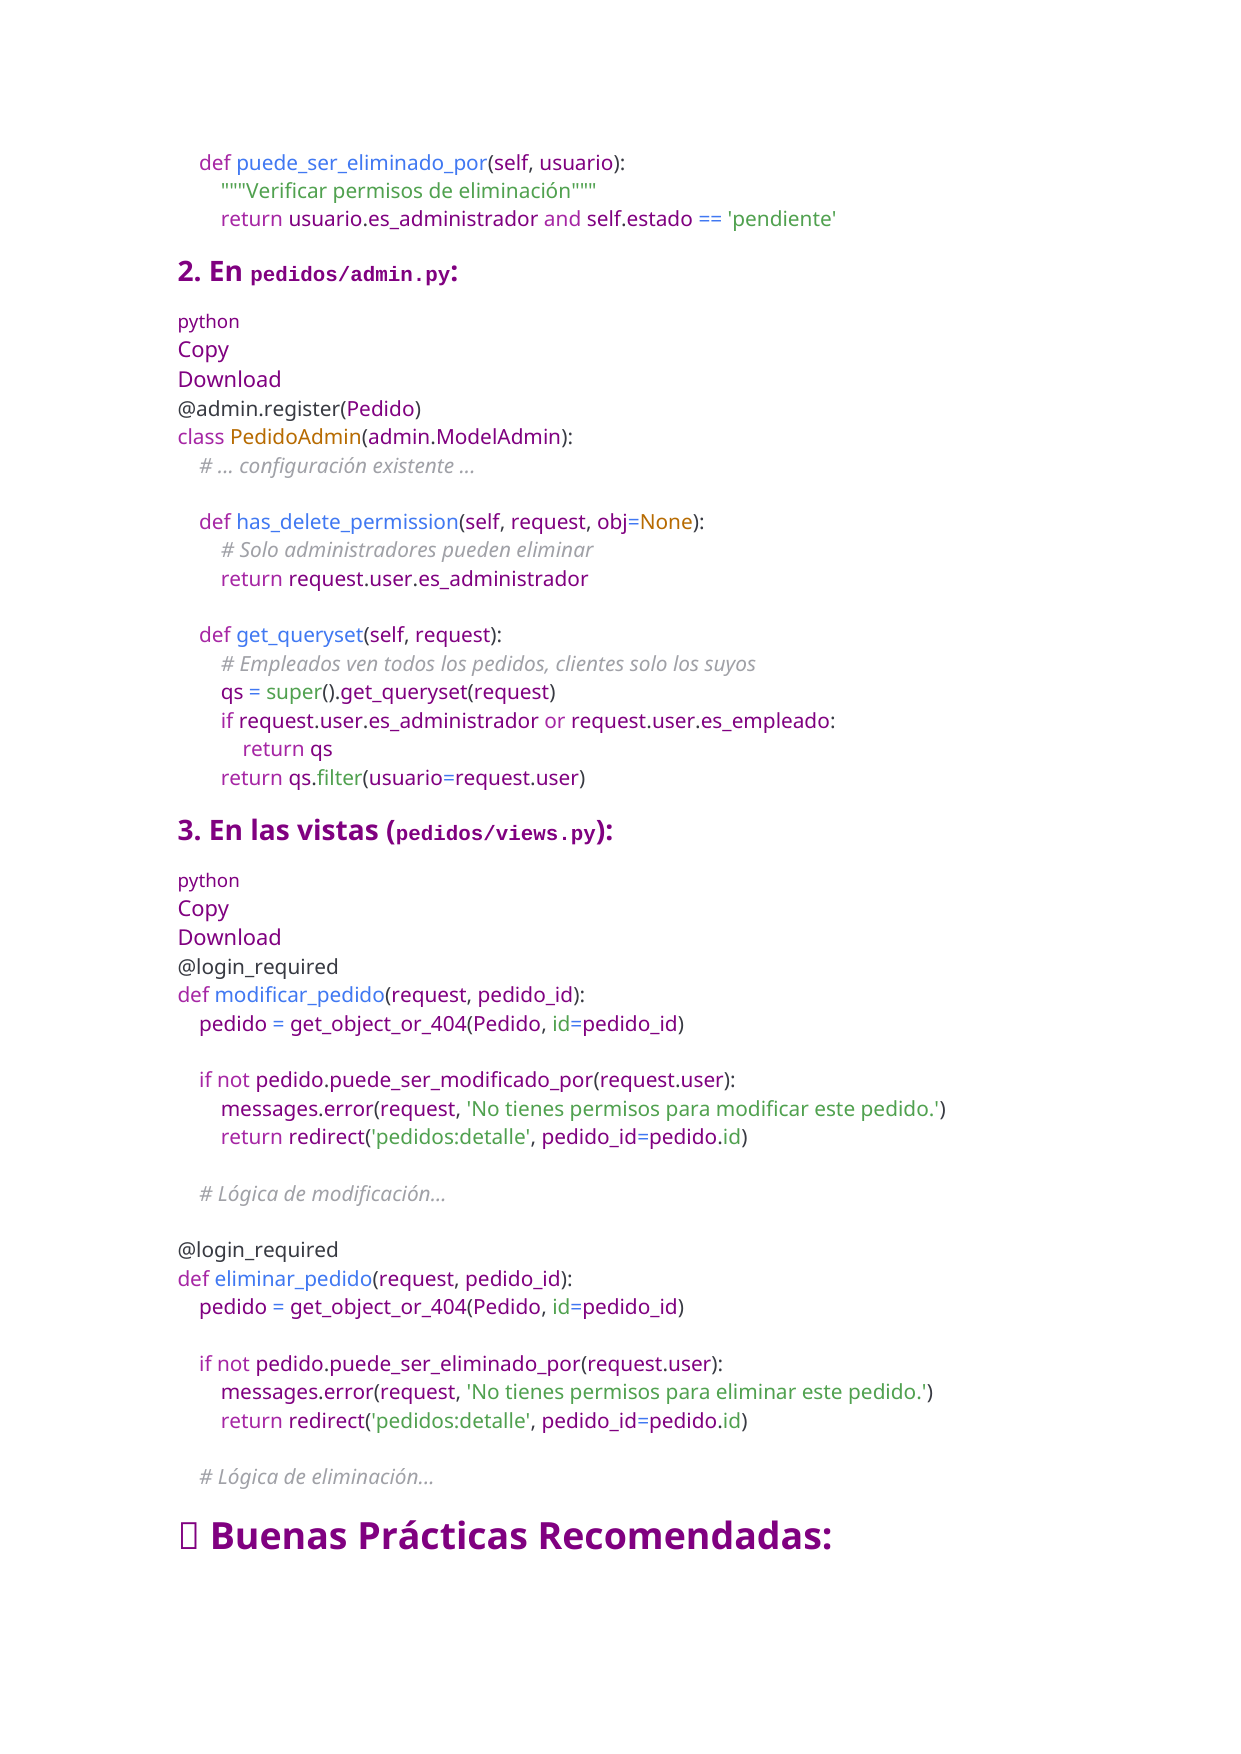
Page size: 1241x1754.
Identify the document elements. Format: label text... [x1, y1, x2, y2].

text Copy [177, 892, 1063, 922]
text qs = super().get_queryset(request) [177, 677, 1063, 706]
text class PedidoAdmin(admin.ModelAdmin): [177, 422, 1063, 451]
text def get_queryset(self, request): [177, 621, 1063, 649]
text pedido = get_object_or_404(Pedido, id=pedido_id) [177, 1292, 1063, 1321]
text python [177, 867, 1063, 892]
text Copy [177, 334, 1063, 364]
text if not pedido.puede_ser_eliminado_por(request.user): [177, 1349, 1063, 1377]
text @login_required [177, 1236, 1063, 1264]
text """Verificar permisos de eliminación""" [177, 176, 1063, 204]
text 🎯 Buenas Prácticas Recomendadas: [177, 1509, 1063, 1561]
text if not pedido.puede_ser_modificado_por(request.user): [177, 1065, 1063, 1094]
text # ... configuración existente ... [177, 451, 1063, 479]
text # Lógica de modificación... [177, 1179, 1063, 1207]
text if request.user.es_administrador or request.user.es_empleado: [177, 706, 1063, 734]
text def modificar_pedido(request, pedido_id): [177, 981, 1063, 1009]
text def puede_ser_eliminado_por(self, usuario): [177, 148, 1063, 176]
text Download [177, 364, 1063, 394]
text # Lógica de eliminación... [177, 1462, 1063, 1491]
text return request.user.es_administrador [177, 564, 1063, 592]
text return usuario.es_administrador and self.estado == 'pendiente' [177, 204, 1063, 233]
text def has_delete_permission(self, request, obj=None): [177, 507, 1063, 536]
text Download [177, 922, 1063, 952]
text return qs.filter(usuario=request.user) [177, 763, 1063, 791]
text return redirect('pedidos:detalle', pedido_id=pedido.id) [177, 1406, 1063, 1434]
text @admin.register(Pedido) [177, 394, 1063, 422]
text pedido = get_object_or_404(Pedido, id=pedido_id) [177, 1009, 1063, 1037]
text # Empleados ven todos los pedidos, clientes solo los suyos [177, 649, 1063, 677]
text 2. En pedidos/admin.py: [177, 252, 1063, 290]
text @login_required [177, 952, 1063, 981]
text return redirect('pedidos:detalle', pedido_id=pedido.id) [177, 1122, 1063, 1151]
text 3. En las vistas (pedidos/views.py): [177, 810, 1063, 848]
text # Solo administradores pueden eliminar [177, 536, 1063, 564]
text messages.error(request, 'No tienes permisos para modificar este pedido.') [177, 1094, 1063, 1122]
text messages.error(request, 'No tienes permisos para eliminar este pedido.') [177, 1377, 1063, 1406]
text python [177, 309, 1063, 334]
text return qs [177, 734, 1063, 763]
text def eliminar_pedido(request, pedido_id): [177, 1264, 1063, 1292]
